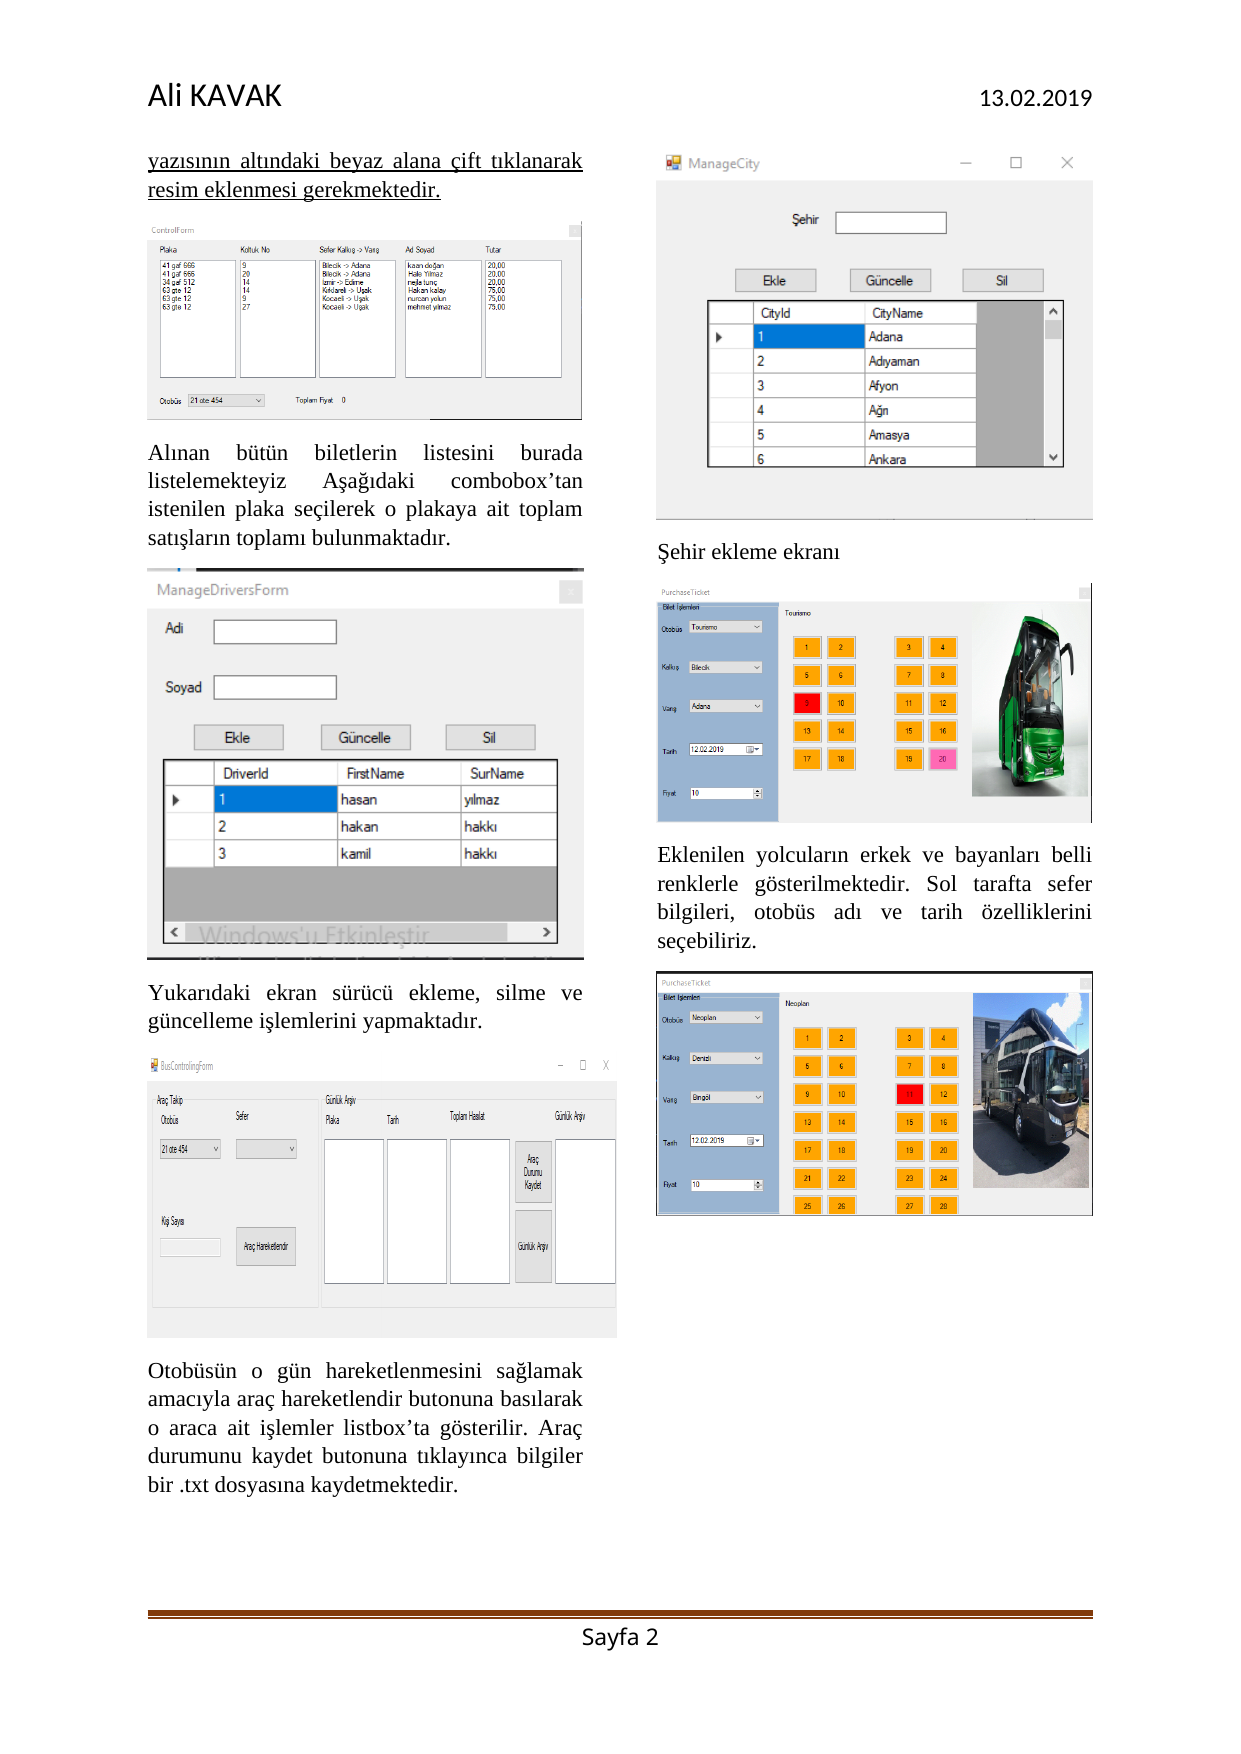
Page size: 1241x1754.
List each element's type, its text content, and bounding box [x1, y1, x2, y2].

picture [656, 583, 1092, 823]
picture [147, 1051, 617, 1338]
text Yukarıdaki ekran sürücü ekleme, silme ve güncelleme işlemlerini yapmaktadır. [148, 978, 583, 1033]
text Eklenilen yolcuların erkek ve bayanları belli renklerle gösterilmektedir. Sol tarafta sefer bilgileri, otobüs adı ve tarih özelliklerini seçebiliriz. [657, 842, 1093, 953]
picture [656, 971, 1093, 1216]
text Otobüsün o gün hareketlenmesini sağlamak amacıyla araç hareketlendir butonuna basılarak o araca ait işlemler listbox’ta gösterilir. Araç durumunu kaydet butonuna tıklayınca bilgiler bir .txt dosyasına kaydetmektedir. [148, 1357, 583, 1497]
picture [147, 221, 582, 420]
picture [656, 147, 1093, 520]
picture [147, 568, 584, 960]
text Alınan bütün biletlerin listesini burada listelemekteyiz Aşağıdaki combobox’tan istenilen plaka seçilerek o plakaya ait toplam satışların toplamı bulunmaktadır. [148, 438, 583, 550]
text Şehir ekleme ekranı [657, 538, 1093, 565]
